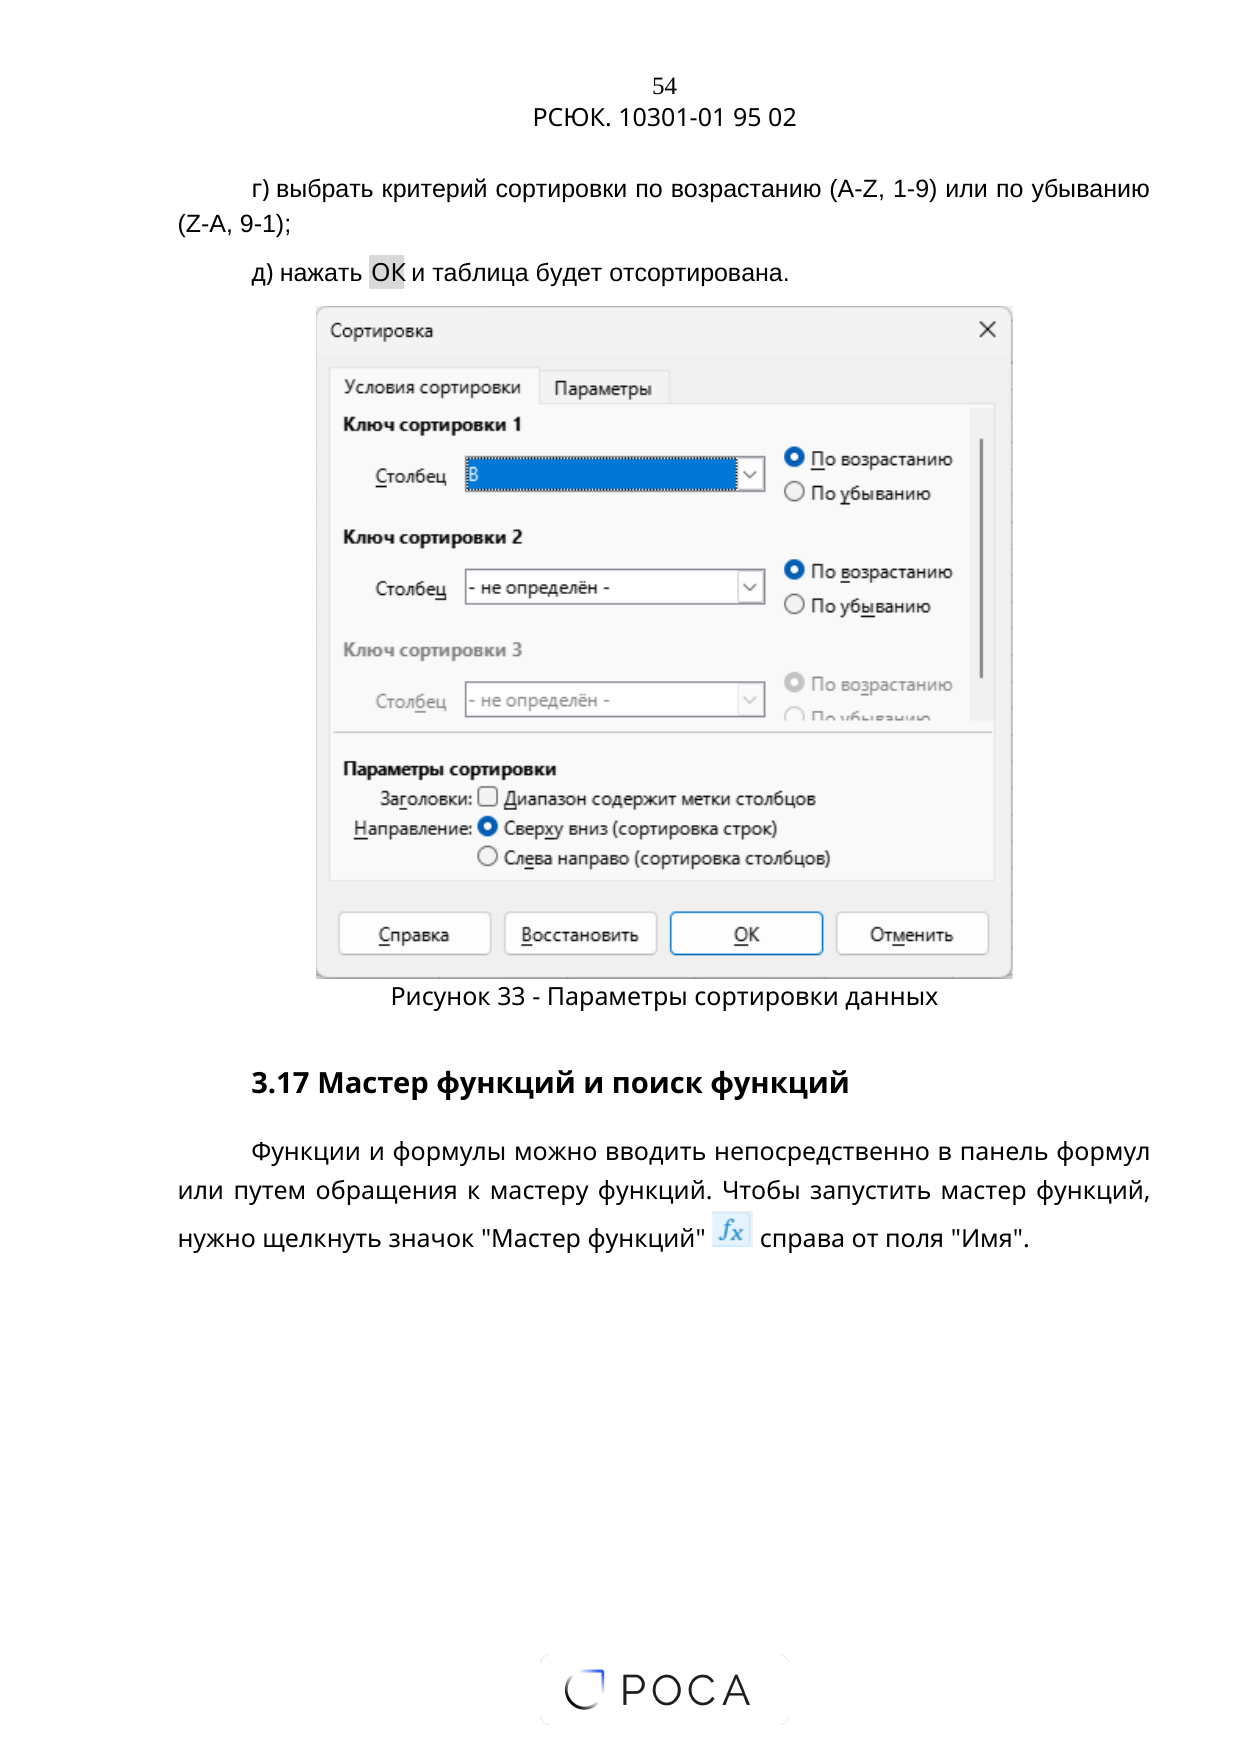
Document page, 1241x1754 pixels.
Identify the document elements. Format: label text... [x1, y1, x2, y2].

text выбрать критерий сортировки по возрастанию (A-Z, 1-9) или по убыванию (Z-A, 9-1); [177, 171, 1152, 238]
text нажать ОК и таблица будет отсортирована. [404, 255, 1152, 289]
picture [712, 1211, 753, 1247]
picture [316, 306, 1013, 979]
text нажать ОК и таблица будет отсортирована. [177, 255, 369, 289]
text Функции и формулы можно вводить непосредственно в панель формул или путем обращения к мастеру функций. Чтобы запустить мастер функций, нужно щелкнуть значок "Мастер функций" справа от поля "Имя". [177, 1133, 1152, 1254]
text Мастер функций и поиск функций [177, 1063, 1152, 1102]
picture [540, 1654, 789, 1725]
text Рисунок 33 - Параметры сортировки данных [177, 978, 1152, 1013]
